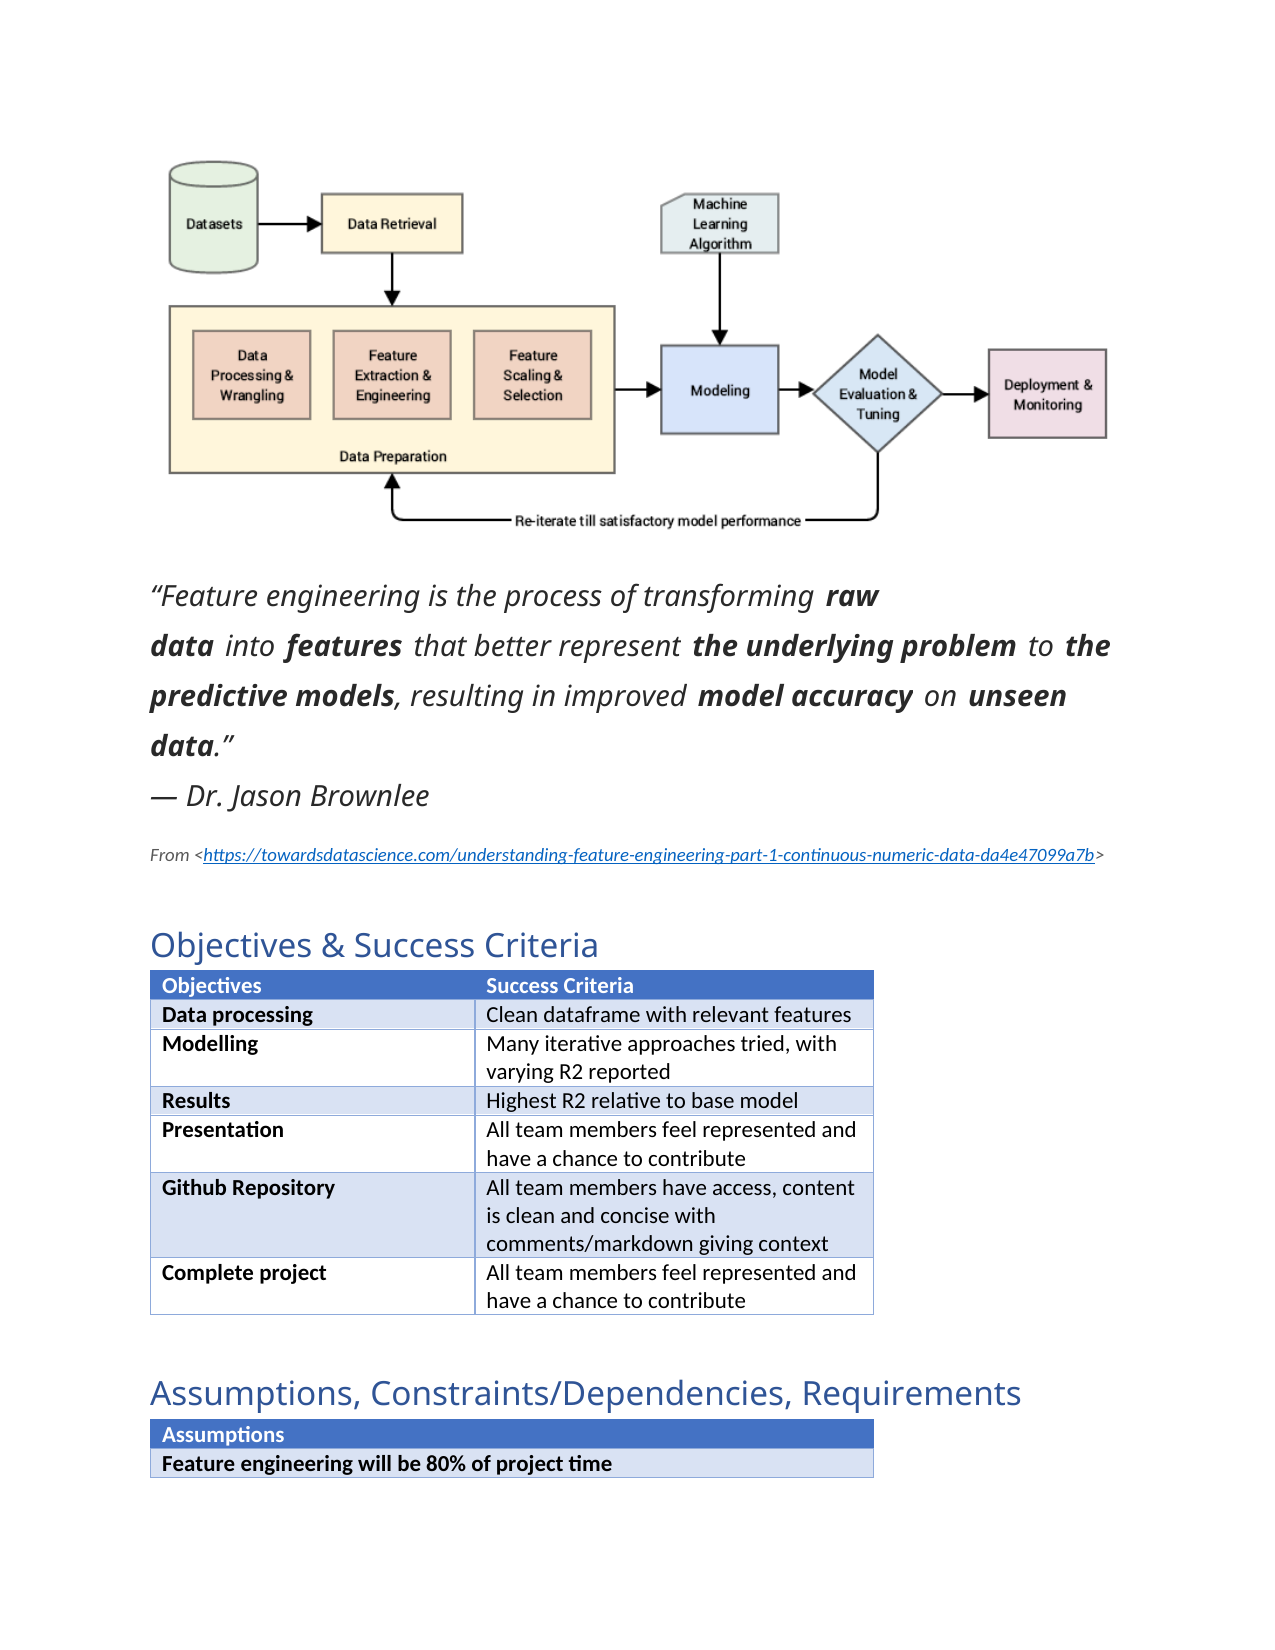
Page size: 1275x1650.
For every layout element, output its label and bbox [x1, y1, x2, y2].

picture [150, 150, 1125, 547]
